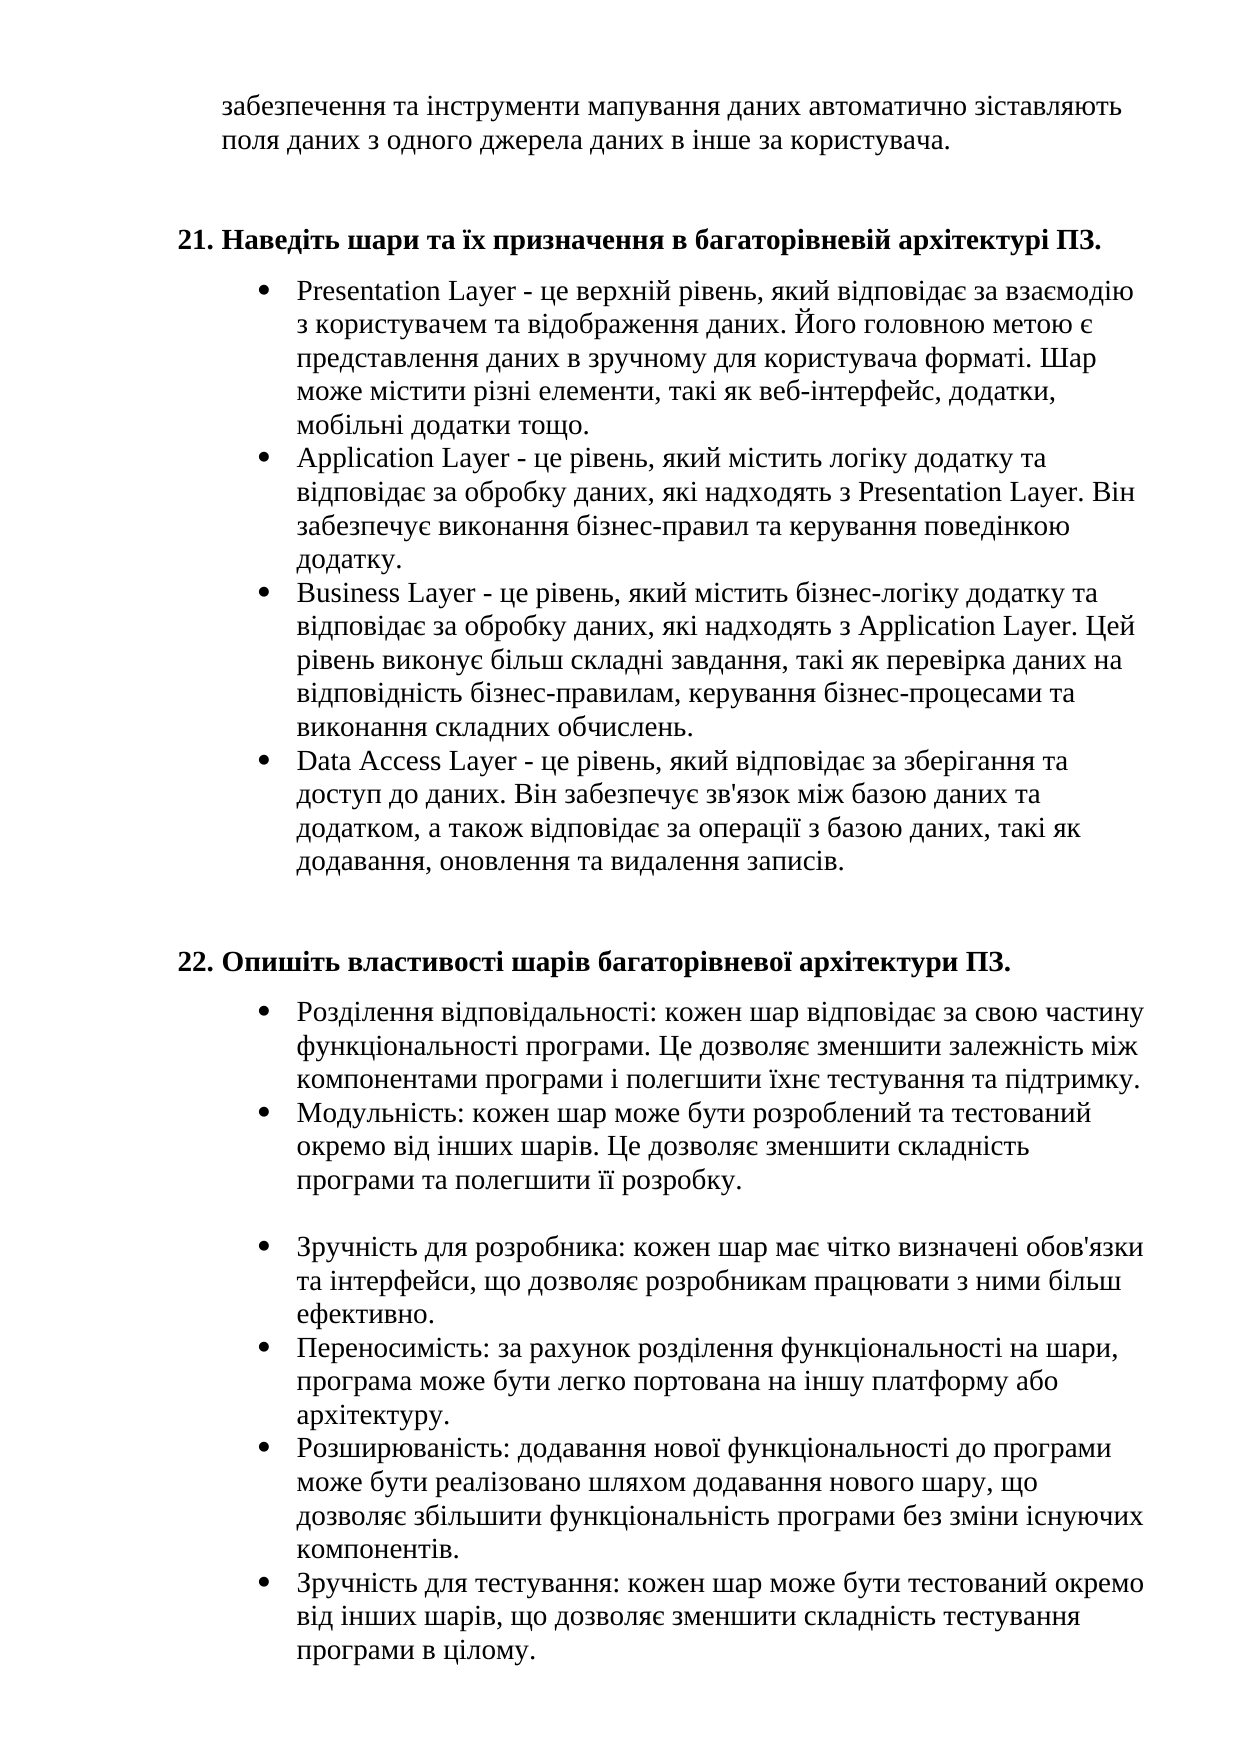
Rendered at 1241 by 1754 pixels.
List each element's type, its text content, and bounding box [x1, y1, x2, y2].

list Розширюваність: додавання нової функціональності до програми може бути реалізовано шляхом додавання нового шару, що дозволяє збільшити функціональність програми без зміни існуючих компонентів. [259, 1430, 1152, 1565]
list Presentation Layer - це верхній рівень, який відповідає за взаємодію з користувачем та відображення даних. Його головною метою є представлення даних в зручному для користувача форматі. Шар може містити різні елементи, такі як веб-інтерфейс, додатки, мобільні додатки тощо. [259, 273, 1152, 441]
list Наведіть шари та їх призначення в багаторівневій архітектурі ПЗ. [177, 222, 1152, 256]
list Data Access Layer - це рівень, який відповідає за зберігання та доступ до даних. Він забезпечує зв'язок між базою даних та додатком, а також відповідає за операції з базою даних, такі як додавання, оновлення та видалення записів. [259, 743, 1152, 877]
list Опишіть властивості шарів багаторівневої архітектури ПЗ. [177, 944, 1152, 977]
list Application Layer - це рівень, який містить логіку додатку та відповідає за обробку даних, які надходять з Presentation Layer. Він забезпечує виконання бізнес-правил та керування поведінкою додатку. [259, 441, 1152, 575]
list Модульність: кожен шар може бути розроблений та тестований окремо від інших шарів. Це дозволяє зменшити складність програми та полегшити її розробку. [259, 1095, 1152, 1195]
list Переносимість: за рахунок розділення функціональності на шари, програма може бути легко портована на іншу платформу або архітектуру. [259, 1330, 1152, 1430]
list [221, 88, 1152, 156]
list Business Layer - це рівень, який містить бізнес-логіку додатку та відповідає за обробку даних, які надходять з Application Layer. Цей рівень виконує більш складні завдання, такі як перевірка даних на відповідність бізнес-правилам, керування бізнес-процесами та виконання складних обчислень. [259, 575, 1152, 743]
list Зручність для розробника: кожен шар має чітко визначені обов'язки та інтерфейси, що дозволяє розробникам працювати з ними більш ефективно. [259, 1229, 1152, 1330]
list Зручність для тестування: кожен шар може бути тестований окремо від інших шарів, що дозволяє зменшити складність тестування програми в цілому. [259, 1565, 1152, 1665]
list Розділення відповідальності: кожен шар відповідає за свою частину функціональності програми. Це дозволяє зменшити залежність між компонентами програми і полегшити їхнє тестування та підтримку. [259, 994, 1152, 1095]
